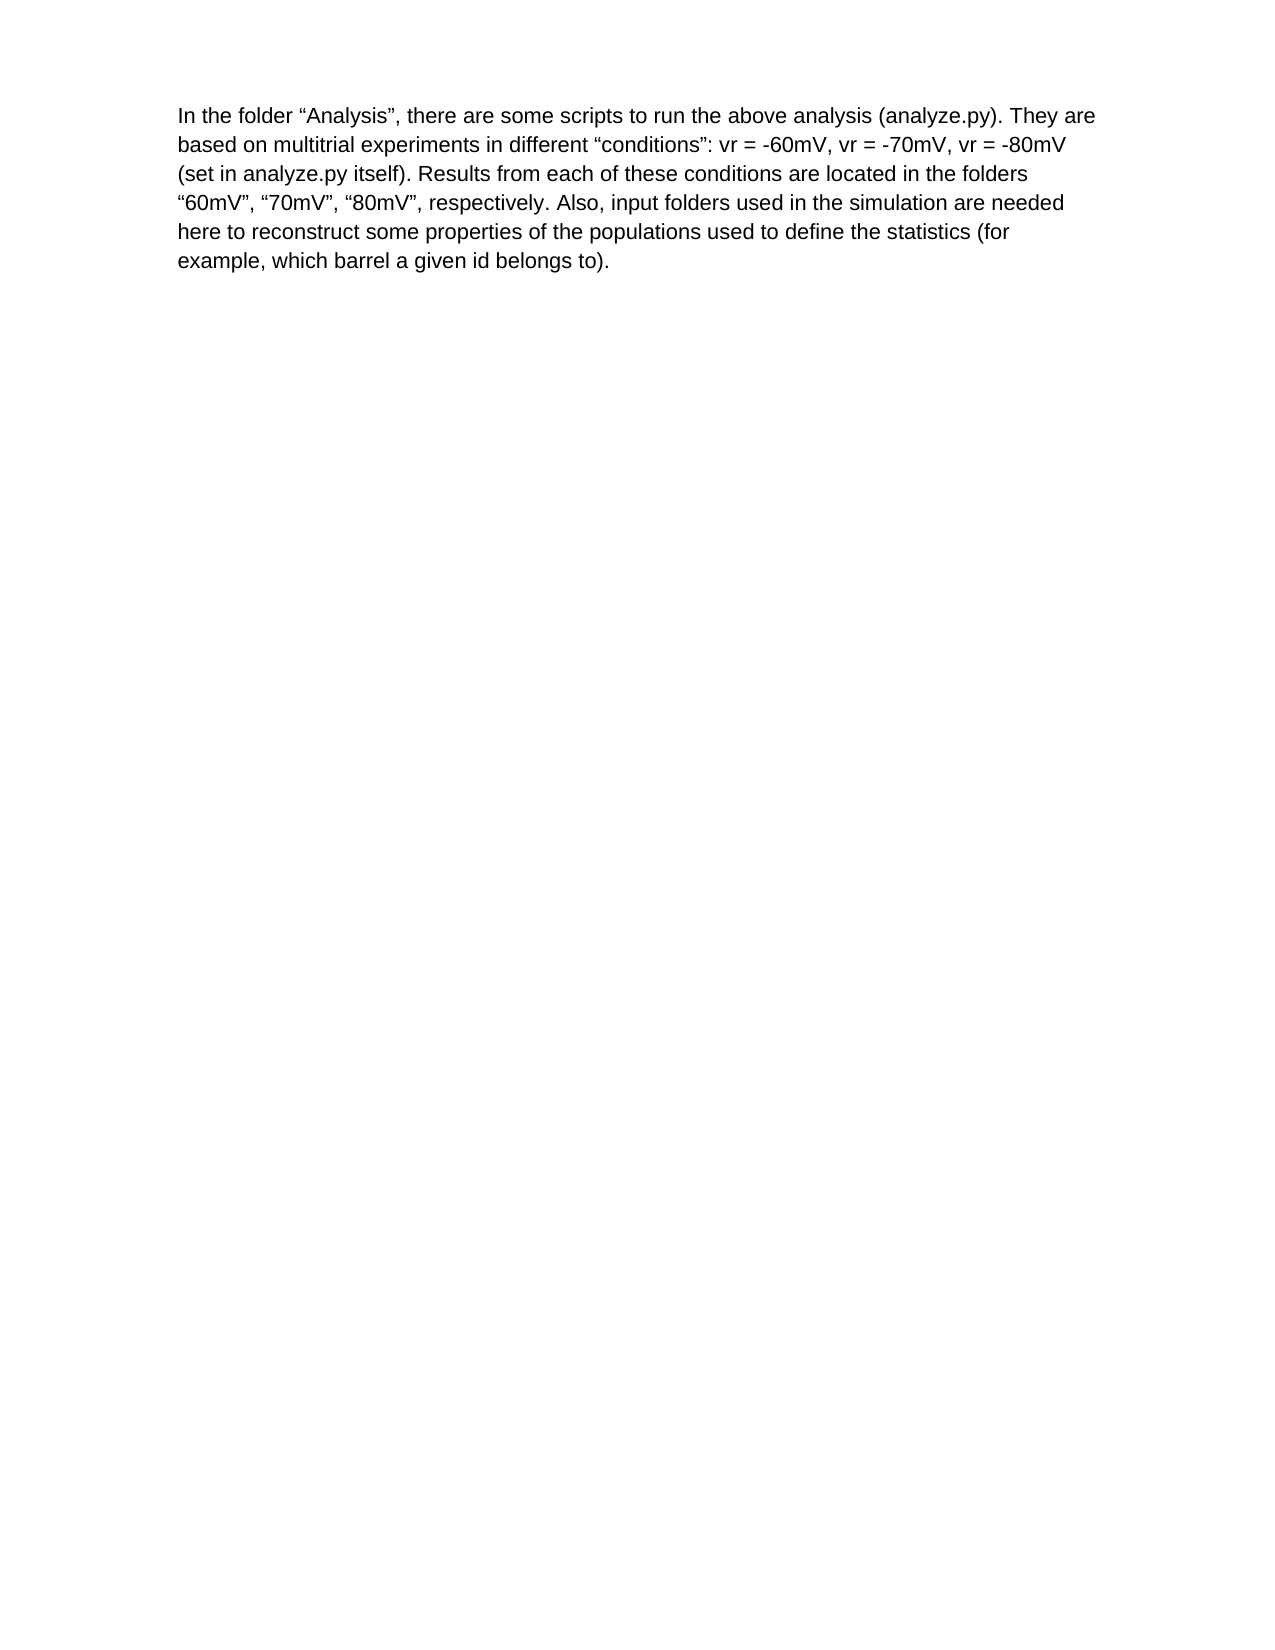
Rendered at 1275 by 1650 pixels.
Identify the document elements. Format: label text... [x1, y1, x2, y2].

text In the folder “Analysis”, there are some scripts to run the above analysis (analyze.py). They are based on multitrial experiments in different “conditions”: vr = -60mV, vr = -70mV, vr = -80mV (set in analyze.py itself). Results from each of these conditions are located in the folders “60mV”, “70mV”, “80mV”, respectively. Also, input folders used in the simulation are needed here to reconstruct some properties of the populations used to define the statistics (for example, which barrel a given id belongs to). [177, 103, 1098, 273]
